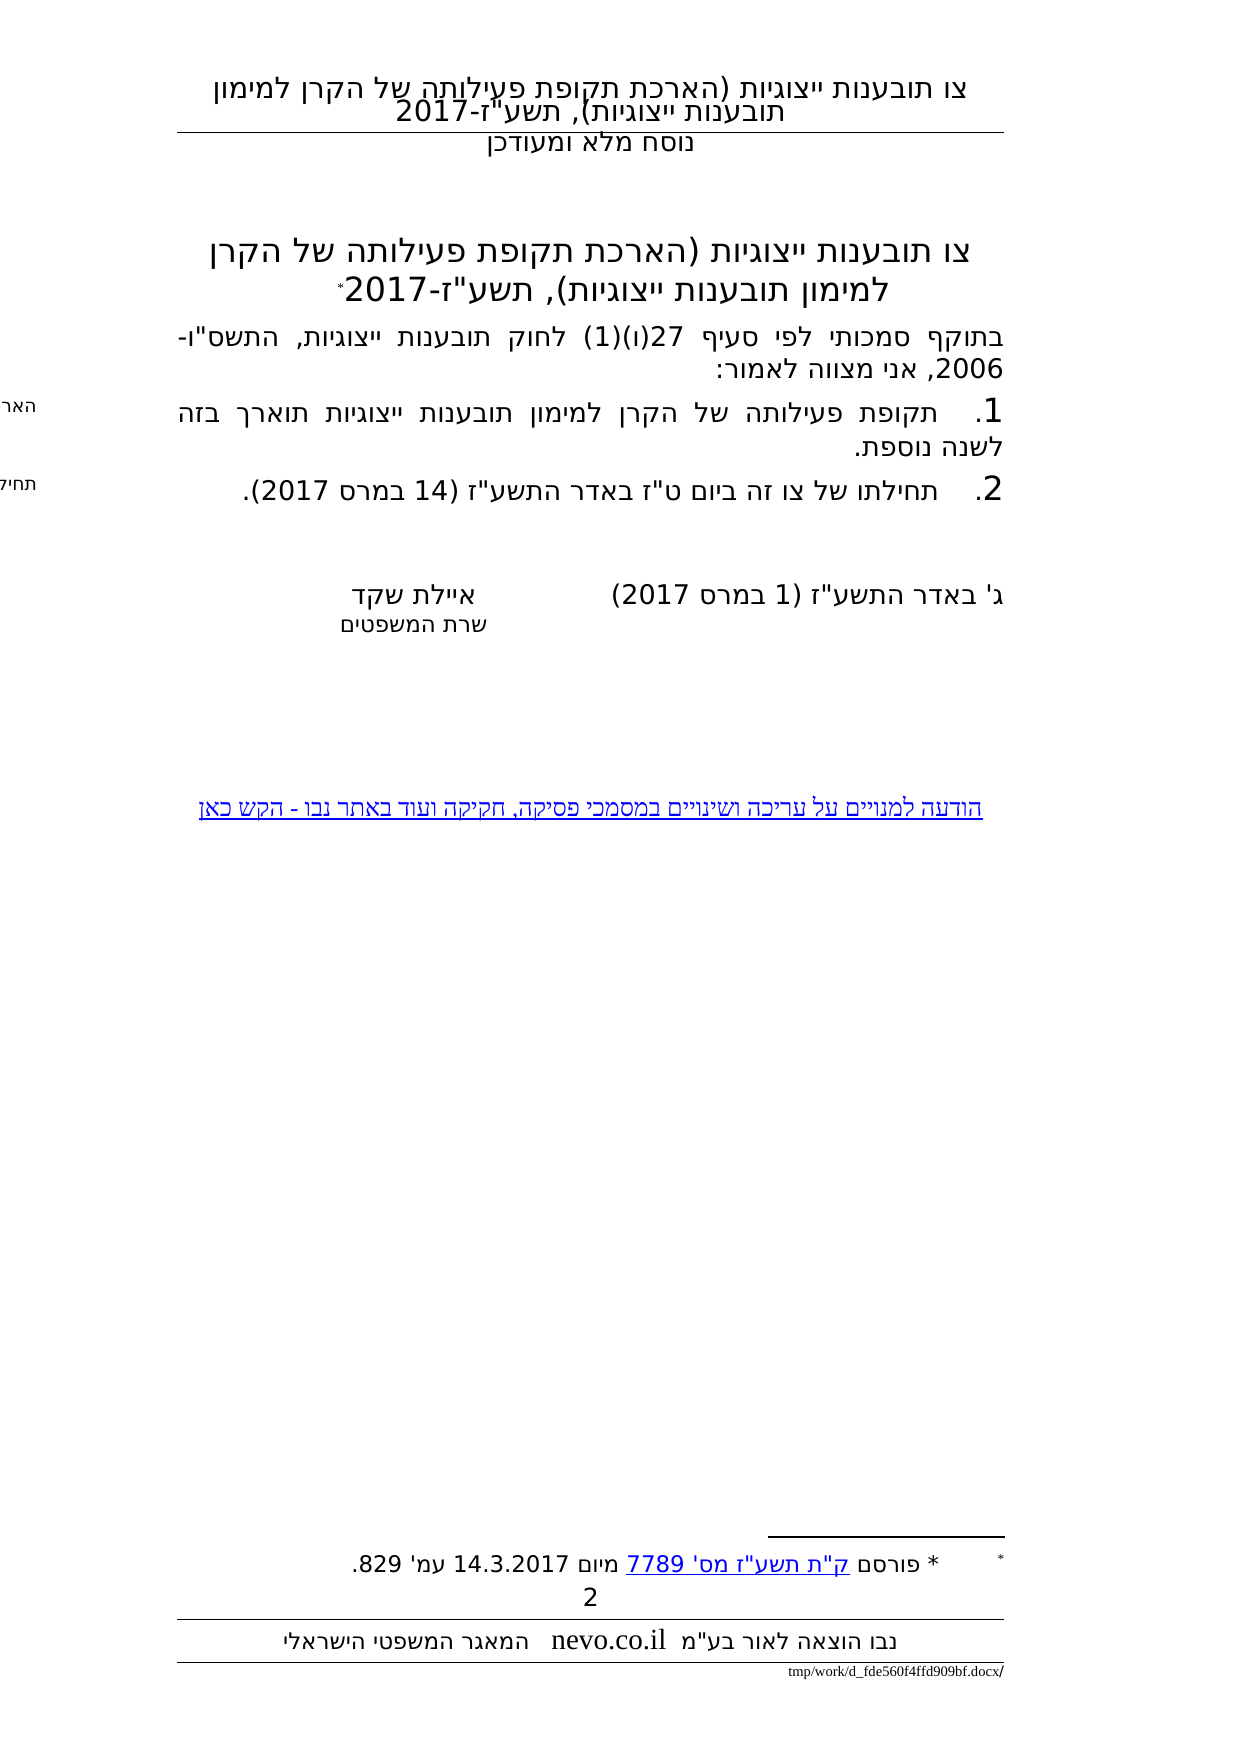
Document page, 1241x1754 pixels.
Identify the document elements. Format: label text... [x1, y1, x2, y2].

text ג' באדר התשע"ז (1 במרס 2017) איילת שקד [177, 579, 1004, 611]
text שרת המשפטים [177, 611, 1004, 638]
text הודעה למנויים על עריכה ושינויים במסמכי פסיקה, חקיקה ועוד באתר נבו - הקש כאן [177, 793, 1004, 822]
text 1. תקופת פעילותה של הקרן למימון תובענות ייצוגיות תוארך בזה לשנה נוספת. [177, 392, 1004, 462]
text 2. תחילתו של צו זה ביום ט"ז באדר התשע"ז (14 במרס 2017). [177, 470, 1004, 509]
text בתוקף סמכותי לפי סעיף 27(ו)(1) לחוק תובענות ייצוגיות, התשס"ו-2006, אני מצווה לאמור: [177, 321, 1004, 384]
text צו תובענות ייצוגיות (הארכת תקופת פעילותה של הקרן למימון תובענות ייצוגיות), תשע"ז-2017* [177, 231, 1004, 309]
